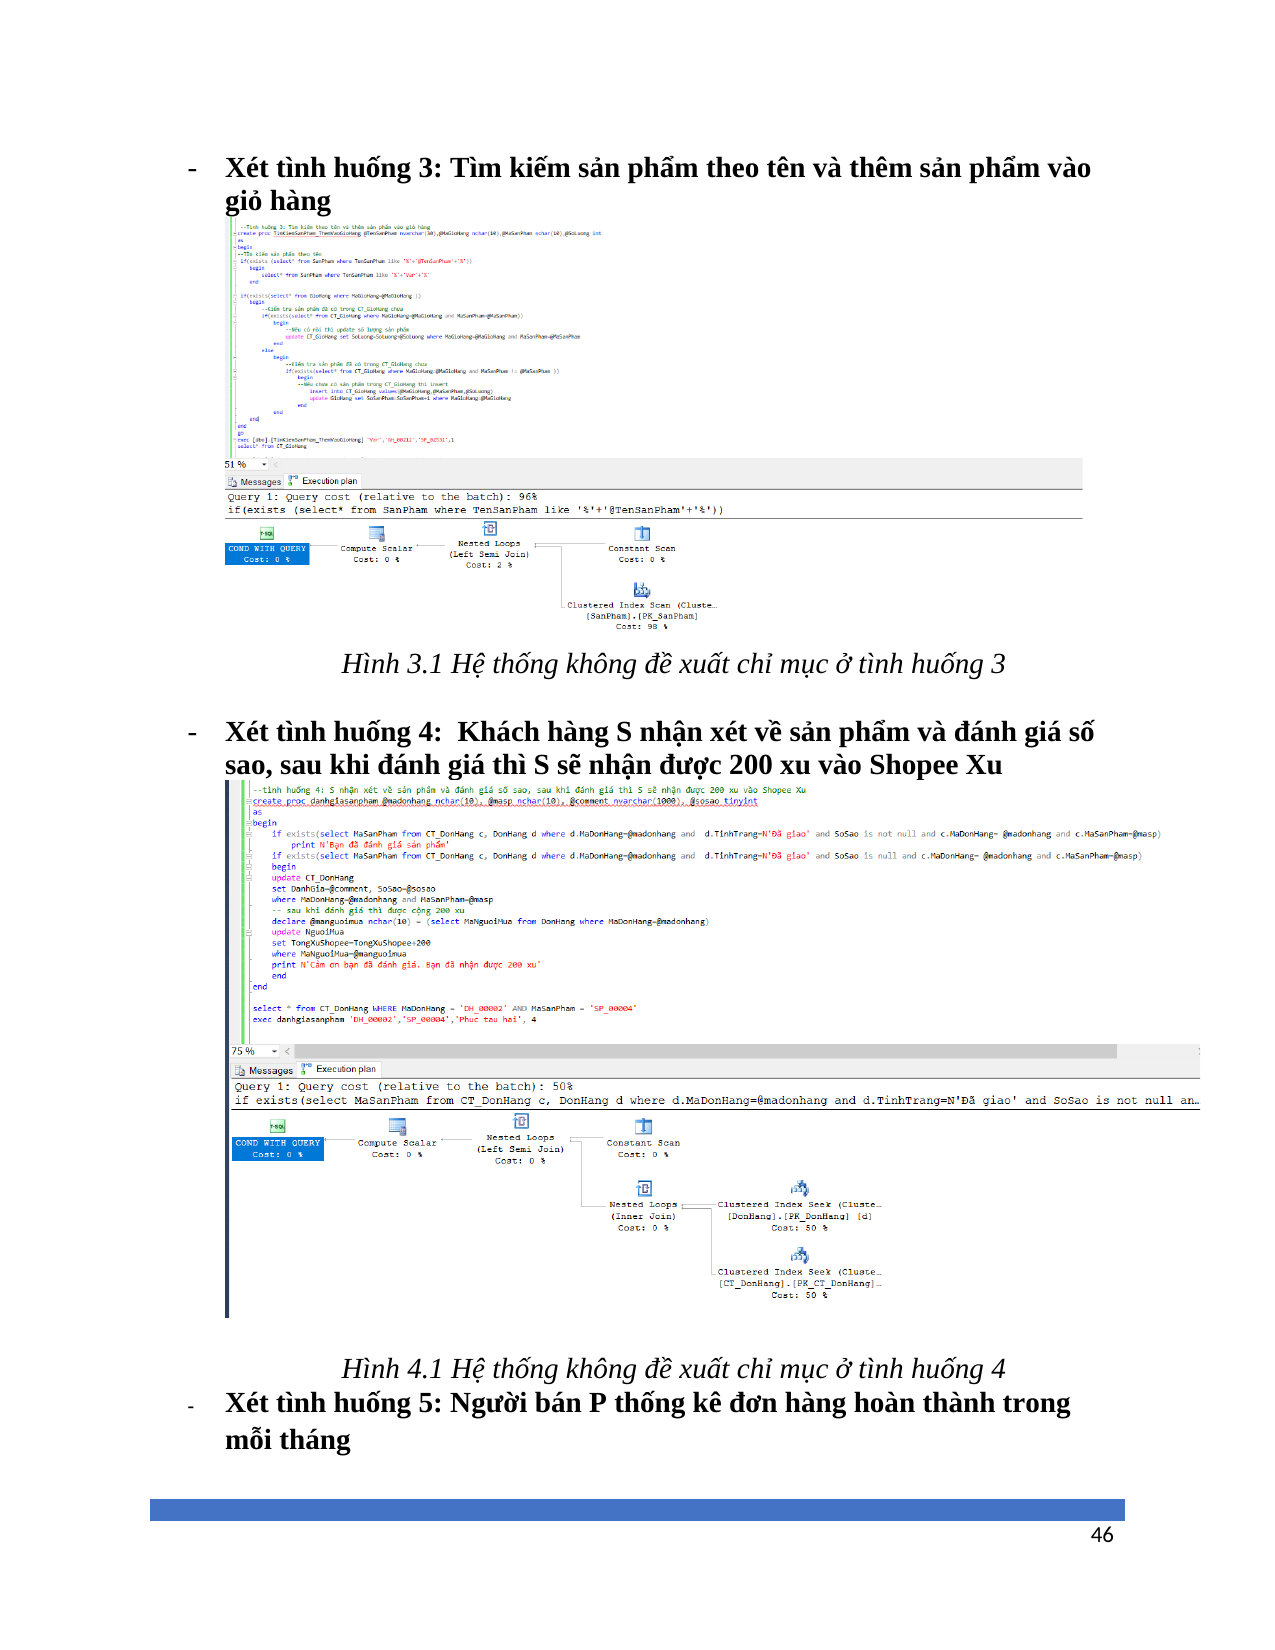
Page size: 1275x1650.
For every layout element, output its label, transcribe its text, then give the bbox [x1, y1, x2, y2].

picture [225, 217, 1083, 647]
text Hình 4.1 Hệ thống không đề xuất chỉ mục ở tình huống 4 [225, 1351, 1125, 1385]
text Hình 3.1 Hệ thống không đề xuất chỉ mục ở tình huống 3 [225, 647, 1125, 680]
list Xét tình huống 5: Người bán P thống kê đơn hàng hoàn thành trong mỗi tháng [187, 1385, 1125, 1458]
picture [225, 780, 1200, 1318]
